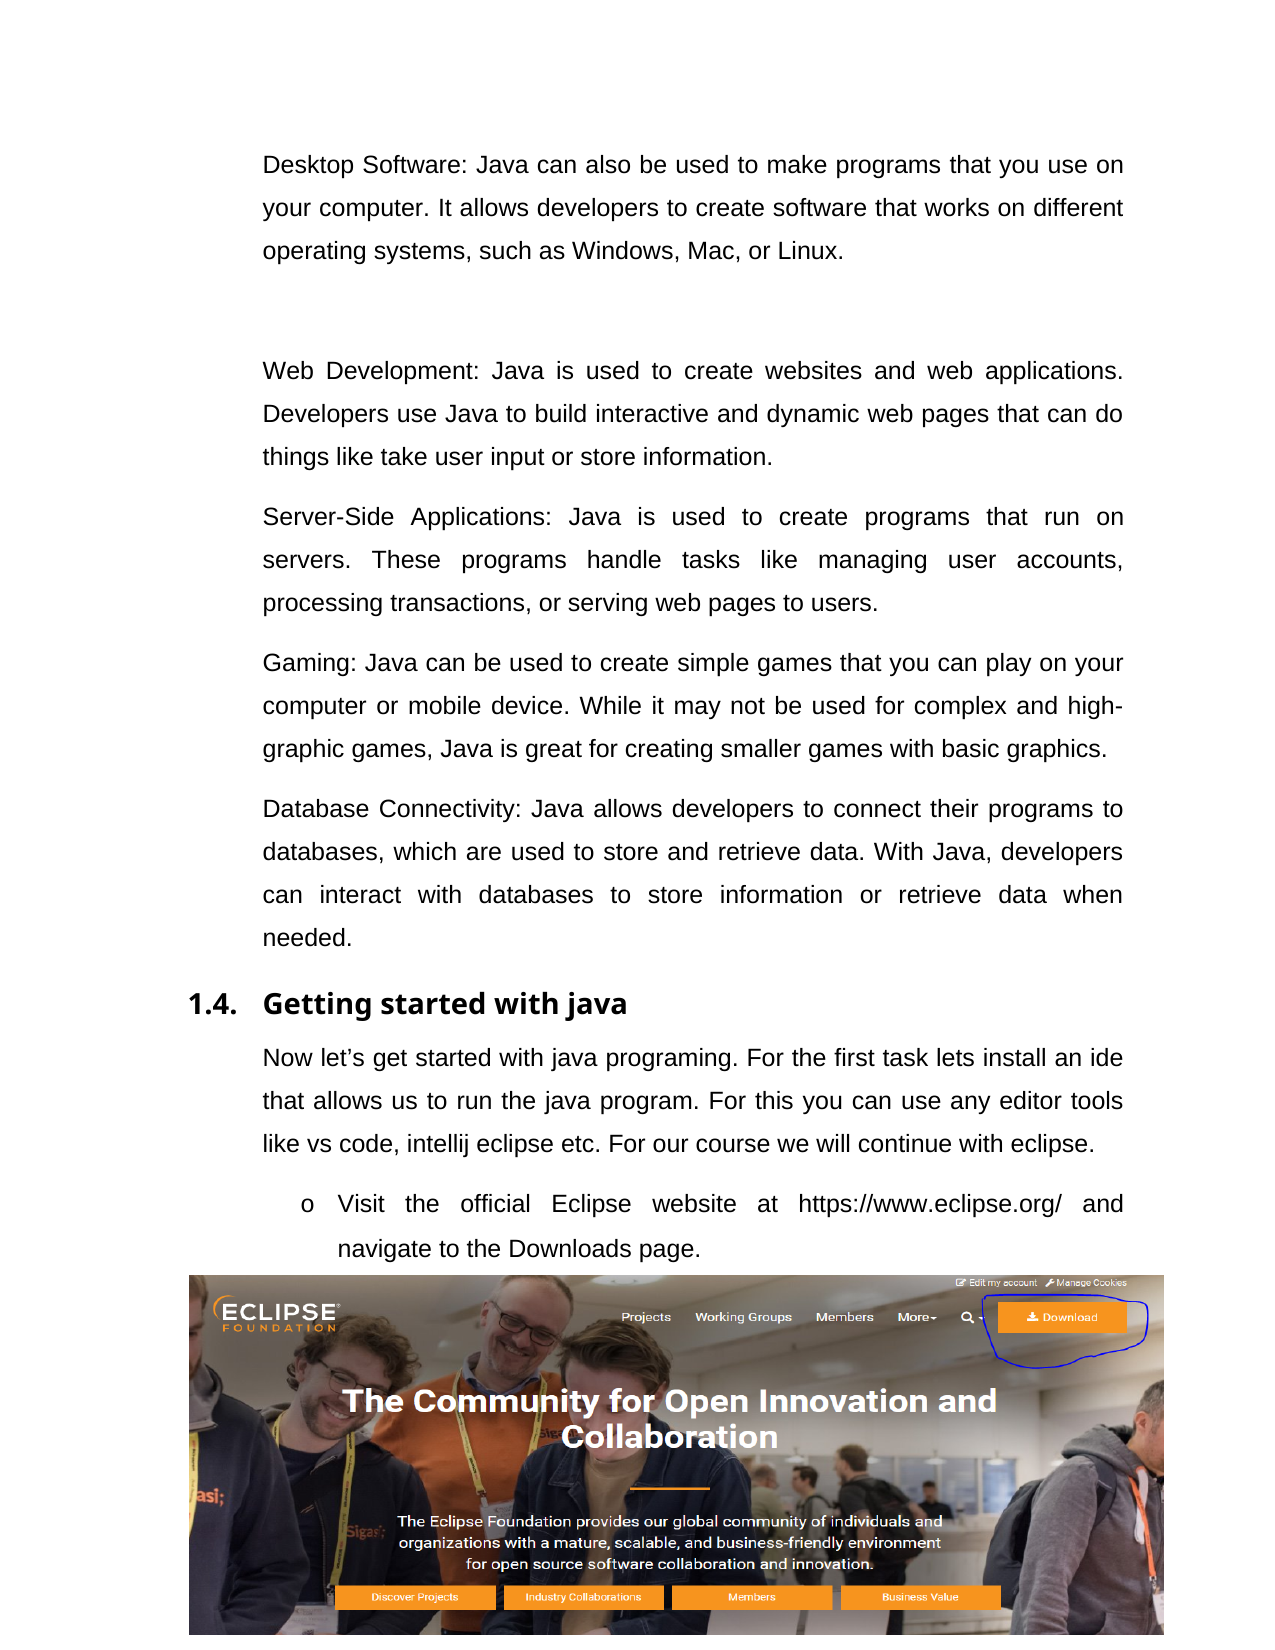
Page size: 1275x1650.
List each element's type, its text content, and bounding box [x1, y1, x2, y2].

text Server-Side Applications: Java is used to create programs that run on servers. These programs handle tasks like managing user accounts, processing transactions, or serving web pages to users. [262, 502, 1125, 617]
text Gaming: Java can be used to create simple games that you can play on your computer or mobile device. While it may not be used for complex and high-graphic games, Java is great for creating smaller games with basic graphics. [262, 648, 1125, 763]
picture [189, 1275, 1164, 1635]
text Database Connectivity: Java allows developers to connect their programs to databases, which are used to store and retrieve data. With Java, developers can interact with databases to store information or retrieve data when needed. [262, 794, 1125, 952]
list Visit the official Eclipse website at https://www.eclipse.org/ and navigate to the Downloads page. [300, 1189, 1125, 1263]
text Web Development: Java is used to create websites and web applications. Developers use Java to build interactive and dynamic web pages that can do things like take user input or store information. [262, 356, 1125, 471]
text Now let’s get started with java programing. For the first task lets install an ide that allows us to run the java program. For this you can use any editor tools like vs code, intellij eclipse etc. For our course we will continue with eclipse. [262, 1043, 1125, 1158]
text Desktop Software: Java can also be used to make programs that you use on your computer. It allows developers to create software that works on different operating systems, such as Windows, Mac, or Linux. [262, 150, 1125, 265]
subtitle Getting started with java [187, 983, 1125, 1023]
